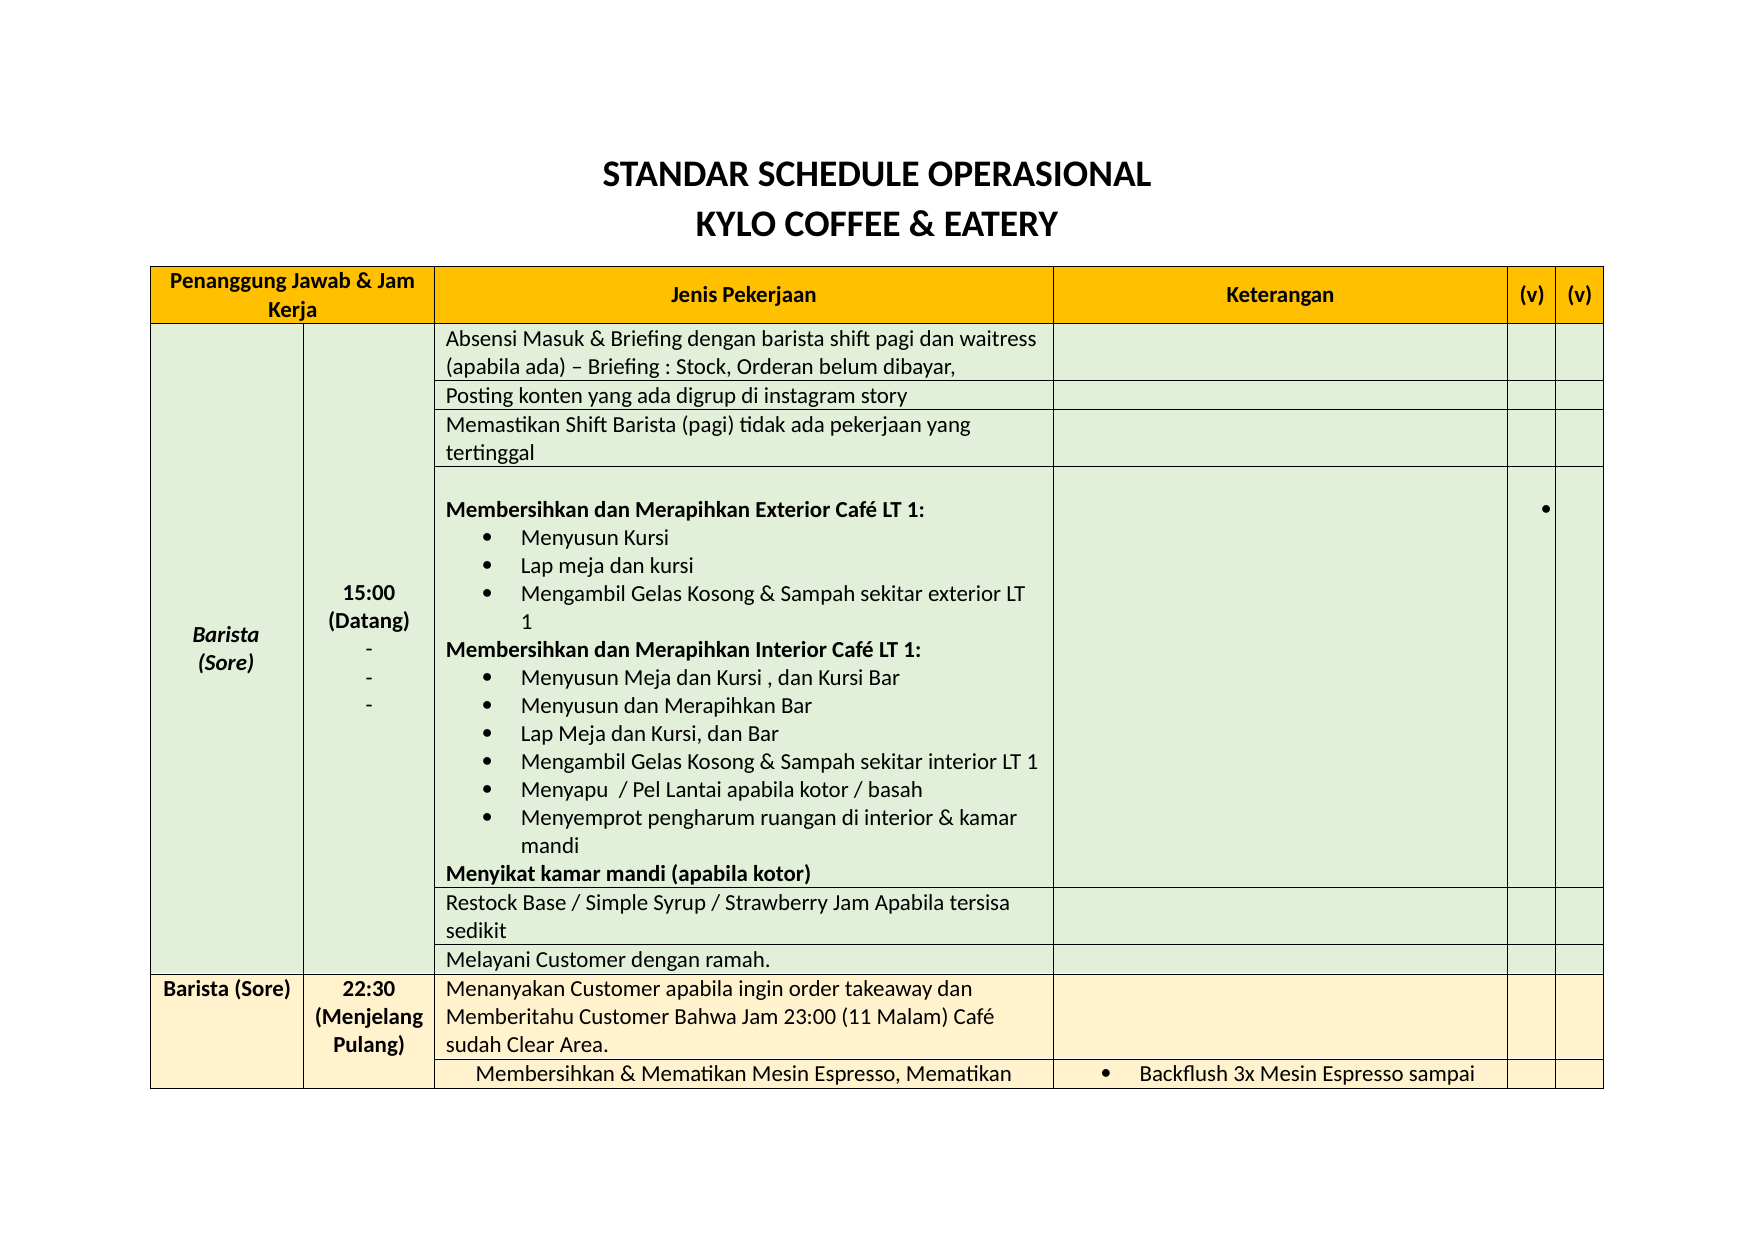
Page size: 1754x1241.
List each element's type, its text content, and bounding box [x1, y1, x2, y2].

table_cell Memastikan Shift Barista (pagi) tidak ada pekerjaan yang tertinggal [435, 410, 1053, 466]
table_header Penanggung Jawab & Jam Kerja [151, 267, 434, 323]
table_cell [1508, 975, 1555, 1058]
table_cell [1508, 467, 1555, 887]
table_cell Restock Base / Simple Syrup / Strawberry Jam Apabila tersisa sedikit [435, 888, 1053, 944]
table_cell [1054, 410, 1507, 466]
table_cell [1556, 1060, 1603, 1088]
table_cell [1054, 381, 1507, 409]
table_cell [435, 1060, 1053, 1088]
table_cell [1556, 324, 1603, 380]
table_cell Membersihkan dan Merapihkan Exterior Café LT 1: Menyusun Kursi Lap meja dan kursi Mengambil Gelas Kosong & Sampah sekitar exterior LT 1 Membersihkan dan Merapihkan Interior Café LT 1: Menyusun Meja dan Kursi , dan Kursi Bar Menyusun dan Merapihkan Bar Lap Meja dan Kursi, dan Bar Mengambil Gelas Kosong & Sampah sekitar interior LT 1 Menyapu / Pel Lantai apabila kotor / basah Menyemprot pengharum ruangan di interior & kamar mandi Menyikat kamar mandi (apabila kotor) [435, 467, 1053, 887]
table_header Jenis Pekerjaan [435, 267, 1053, 323]
table_cell [1556, 888, 1603, 944]
table_cell [1508, 324, 1555, 380]
table_cell [1054, 467, 1507, 887]
table_cell [1054, 975, 1507, 1058]
table_cell Barista (Sore) [151, 324, 303, 973]
table_cell [1556, 467, 1603, 887]
table_cell Melayani Customer dengan ramah. [435, 945, 1053, 973]
table_cell [1508, 410, 1555, 466]
text KYLO COFFEE & EATERY [150, 199, 1604, 245]
table_cell [1054, 888, 1507, 944]
table_cell [1054, 945, 1507, 973]
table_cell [1054, 1060, 1507, 1088]
table_cell 15:00 (Datang) - - - [304, 324, 434, 973]
table_header Keterangan [1054, 267, 1507, 323]
table_cell [1556, 410, 1603, 466]
table_cell [1556, 381, 1603, 409]
table_cell [1556, 975, 1603, 1058]
table_cell 22:30 (Menjelang Pulang) [304, 975, 434, 1088]
table_cell [1054, 324, 1507, 380]
table_header (v) [1508, 267, 1555, 323]
table_cell [1556, 945, 1603, 973]
table_cell [1508, 945, 1555, 973]
text STANDAR SCHEDULE OPERASIONAL [150, 150, 1604, 196]
table_cell Posting konten yang ada digrup di instagram story [435, 381, 1053, 409]
table_header (v) [1556, 267, 1603, 323]
table_cell Barista (Sore) [151, 975, 303, 1088]
table_cell Absensi Masuk & Briefing dengan barista shift pagi dan waitress (apabila ada) – Briefing : Stock, Orderan belum dibayar, [435, 324, 1053, 380]
table_cell [1508, 1060, 1555, 1088]
table_cell Menanyakan Customer apabila ingin order takeaway dan Memberitahu Customer Bahwa Jam 23:00 (11 Malam) Café sudah Clear Area. [435, 975, 1053, 1058]
table_cell [1508, 381, 1555, 409]
table_cell [1508, 888, 1555, 944]
